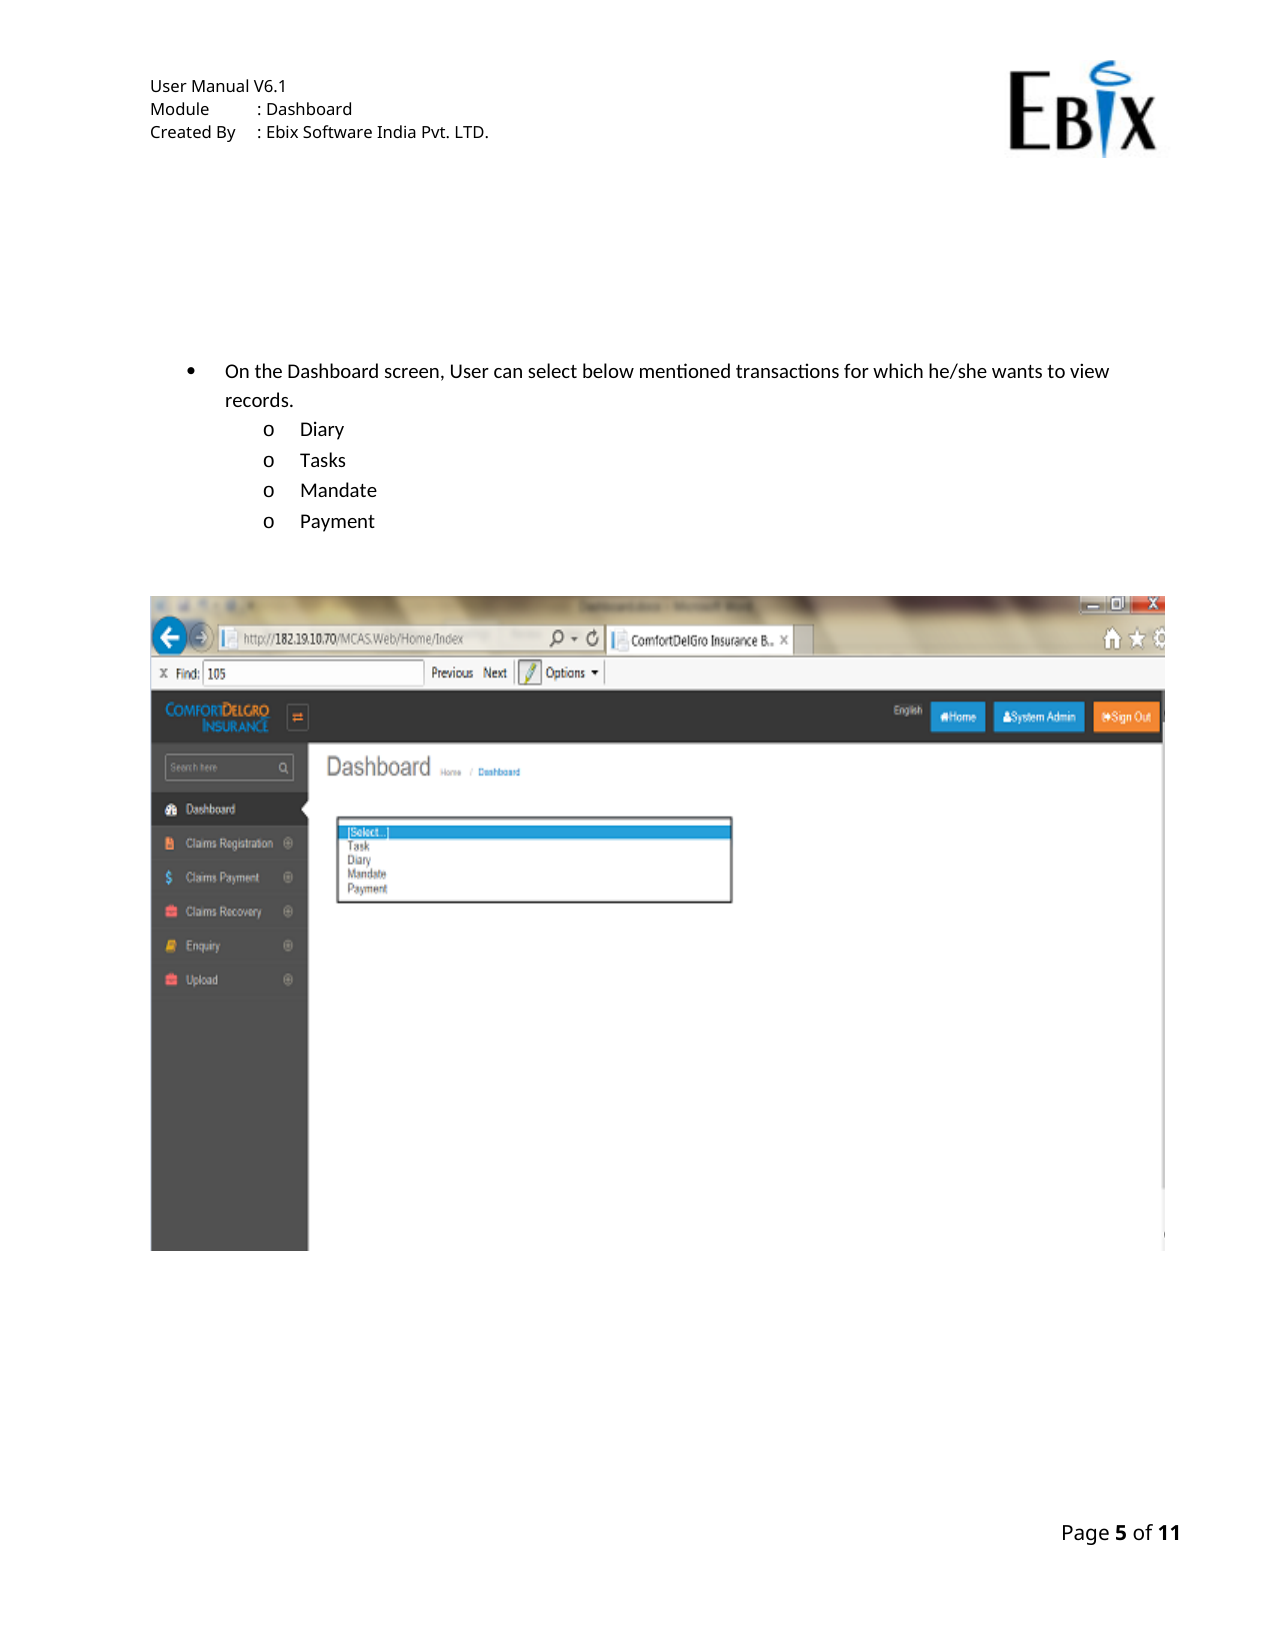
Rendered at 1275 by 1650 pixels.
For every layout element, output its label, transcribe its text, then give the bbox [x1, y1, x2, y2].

list On the Dashboard screen, User can select below mentioned transactions for which he/she wants to view records. [187, 358, 1181, 413]
list Diary [262, 417, 1181, 443]
picture [975, 60, 1191, 158]
list Mandate [262, 477, 1181, 504]
picture [150, 596, 1165, 1251]
list Payment [262, 508, 1181, 534]
list Tasks [262, 447, 1181, 473]
